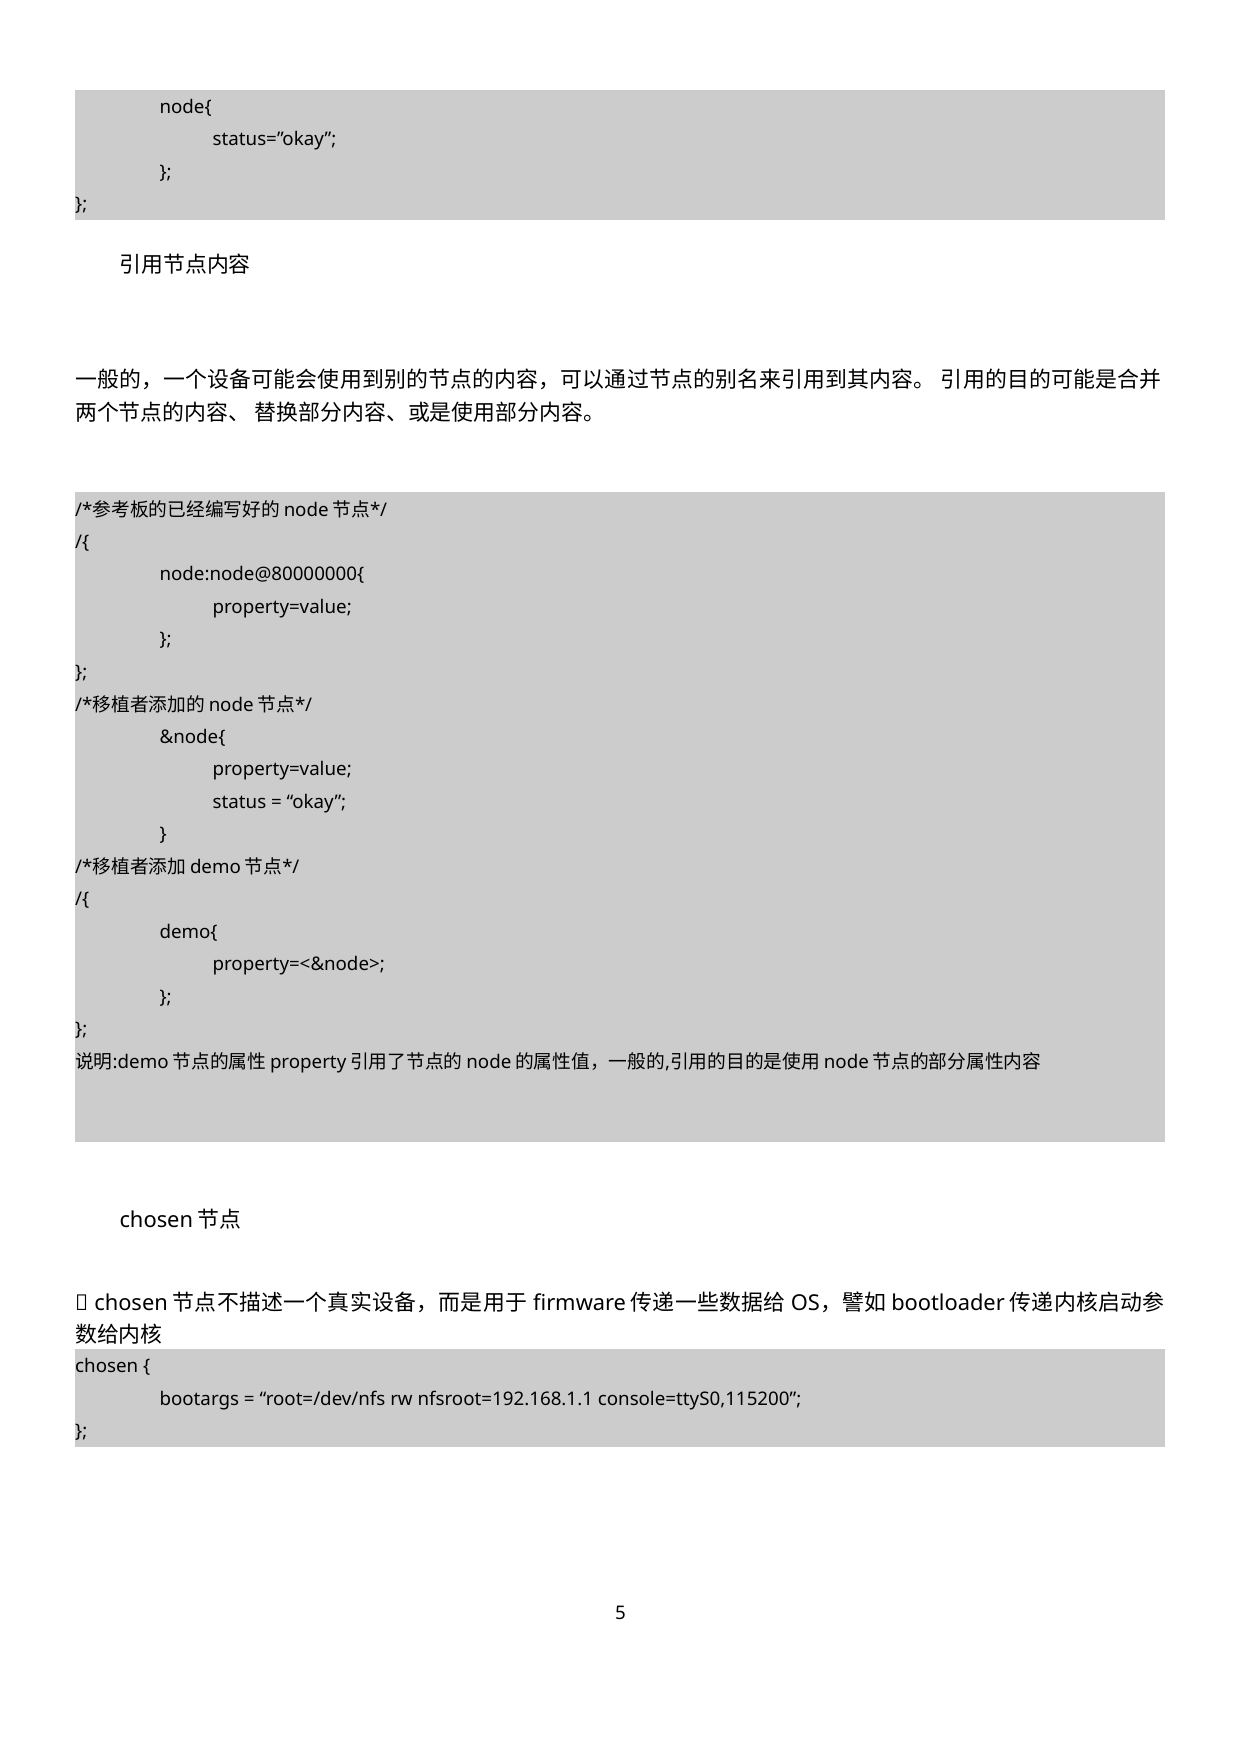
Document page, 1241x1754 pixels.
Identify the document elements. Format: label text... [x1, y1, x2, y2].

subtitle chosen节点 [119, 1202, 1165, 1234]
text demo{ [75, 914, 1165, 947]
text /*移植者添加的node节点*/ [75, 687, 1165, 719]
text }; [75, 1012, 1165, 1044]
text /{ [75, 882, 1165, 914]
text }; [75, 979, 1165, 1012]
text property=value; [75, 752, 1165, 784]
text /{ [75, 524, 1165, 557]
text node{ [75, 90, 1165, 122]
text 说明:demo节点的属性property引用了节点的node的属性值，一般的,引用的目的是使用node节点的部分属性内容 [75, 1044, 1165, 1077]
text status = “okay”; } [75, 784, 1165, 849]
text node:node@80000000{ [75, 557, 1165, 589]
text property=<&node>; [75, 947, 1165, 979]
text }; [75, 1414, 1165, 1447]
text }; [75, 155, 1165, 187]
subtitle 引用节点内容 [119, 247, 1165, 279]
text 一般的，一个设备可能会使用到别的节点的内容，可以通过节点的别名来引用到其内容。 引用的目的可能是合并两个节点的内容、 替换部分内容、或是使用部分内容。 [75, 362, 1165, 427]
text property=value; }; [75, 589, 1165, 654]
text /*参考板的已经编写好的node节点*/ [75, 492, 1165, 524]
text /*移植者添加demo节点*/ [75, 849, 1165, 882]
text }; [75, 654, 1165, 687]
text chosen { [75, 1349, 1165, 1382]
text bootargs = “root=/dev/nfs rw nfsroot=192.168.1.1 console=ttyS0,115200”; [75, 1382, 1165, 1414]
text status=”okay”; [75, 122, 1165, 155]
text }; [75, 187, 1165, 220]
text &node{ [75, 719, 1165, 752]
text  chosen节点不描述一个真实设备，而是用于firmware传递一些数据给OS，譬如bootloader传递内核启动参数给内核 [75, 1284, 1165, 1349]
